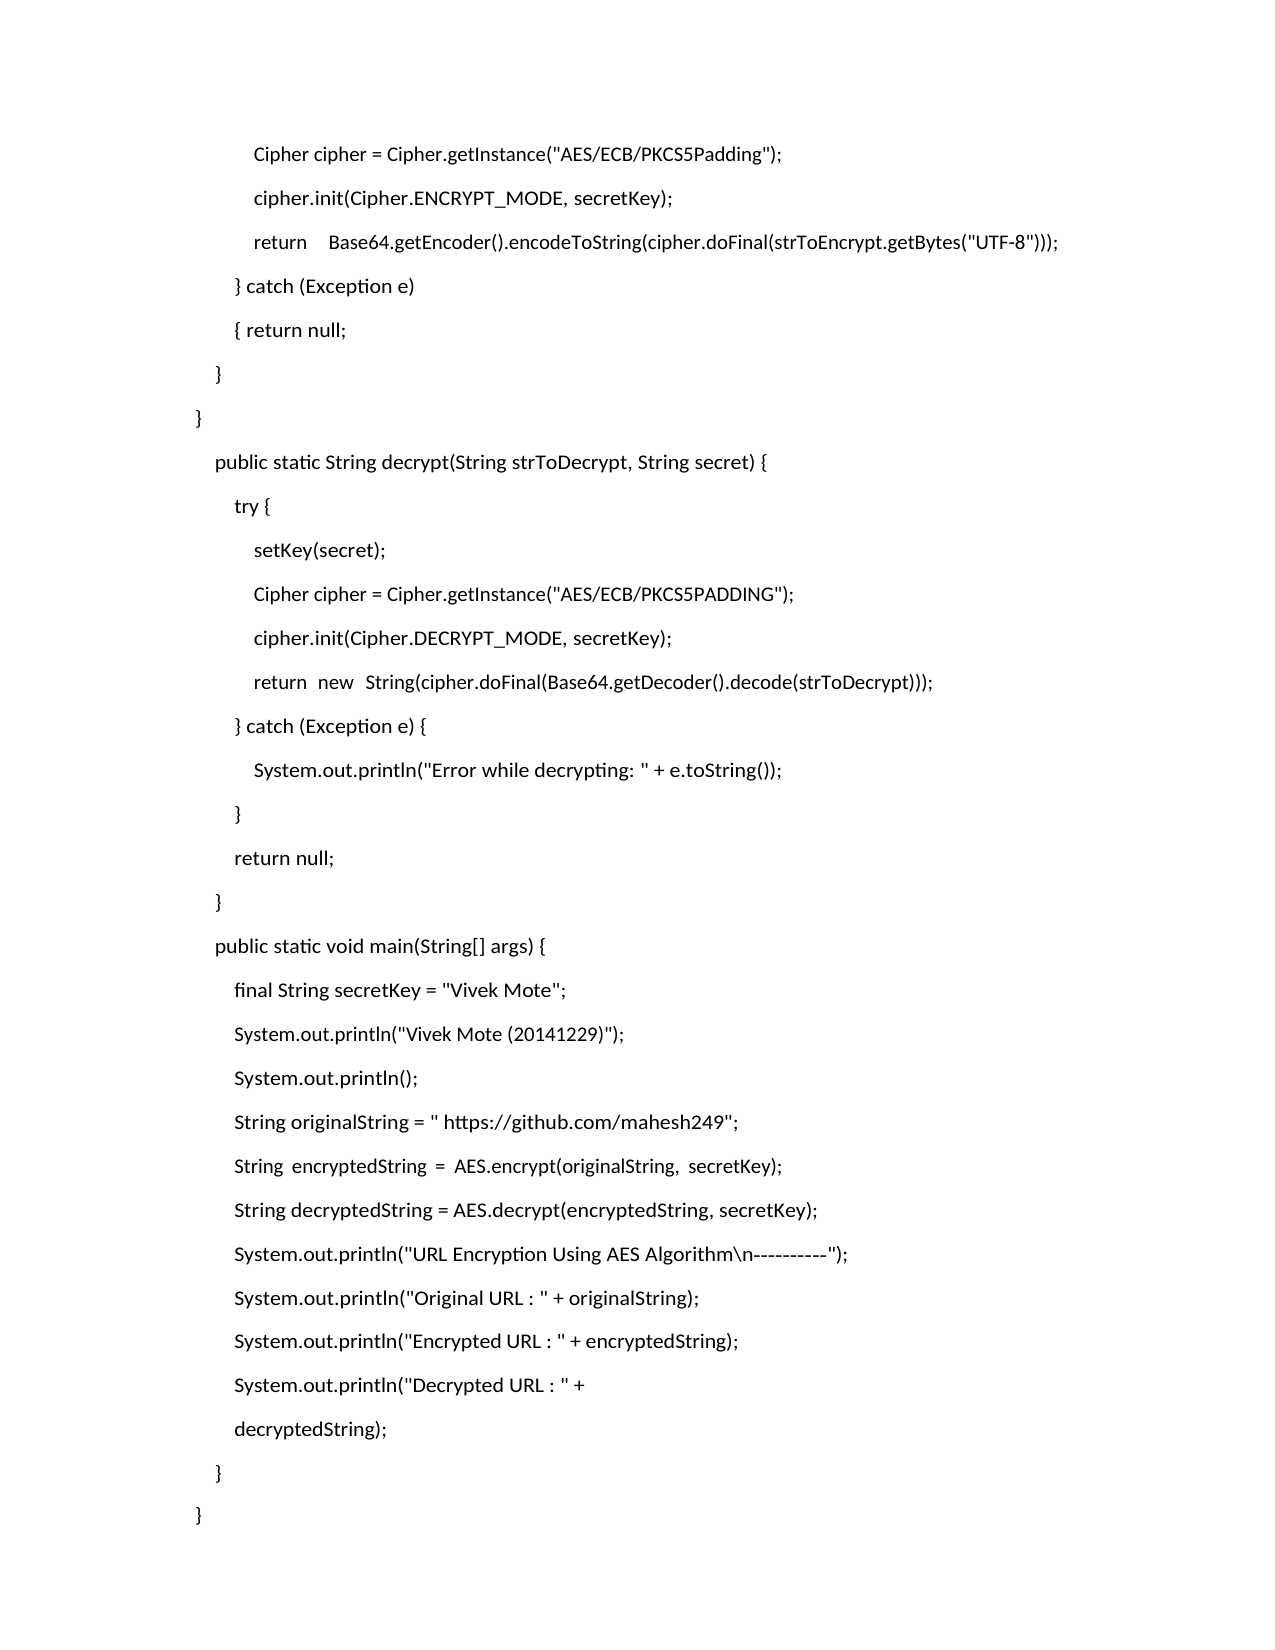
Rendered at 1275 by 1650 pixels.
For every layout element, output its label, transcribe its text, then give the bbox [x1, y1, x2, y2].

text String originalString = " https://github.com/mahesh249"; String encryptedString = AES.encrypt(originalString, secretKey); [234, 1109, 787, 1178]
text return new String(cipher.doFinal(Base64.getDecoder().decode(strToDecrypt))); [253, 669, 1096, 694]
text } catch (Exception e) { [234, 713, 1096, 738]
text return null; [234, 845, 1096, 870]
text System.out.println("Original URL : " + originalString); System.out.println("Encrypted URL : " + encryptedString); System.out.println("Decrypted URL : " + decryptedString); [234, 1285, 741, 1442]
text String decryptedString = AES.decrypt(encryptedString, secretKey); System.out.println("URL Encryption Using AES Algorithm\n "); [234, 1197, 848, 1266]
text Cipher cipher = Cipher.getInstance("AES/ECB/PKCS5Padding"); cipher.init(Cipher.ENCRYPT_MODE, secretKey); [253, 142, 787, 211]
text } [214, 361, 1096, 387]
text System.out.println("Error while decrypting: " + e.toString()); [253, 757, 1096, 782]
text return Base64.getEncoder().encodeToString(cipher.doFinal(strToEncrypt.getBytes("UTF-8"))); [253, 229, 1096, 255]
text final String secretKey = "Vivek Mote"; System.out.println("Vivek Mote (20141229)"); System.out.println(); [234, 977, 760, 1090]
text } [214, 889, 1096, 914]
text setKey(secret); [253, 537, 1096, 563]
text } [214, 1461, 1096, 1485]
text public static void main(String[] args) { [214, 933, 1096, 958]
text Cipher cipher = Cipher.getInstance("AES/ECB/PKCS5PADDING"); cipher.init(Cipher.DECRYPT_MODE, secretKey); [253, 581, 1096, 651]
text } [234, 801, 1096, 826]
text public static String decrypt(String strToDecrypt, String secret) { try { [214, 449, 782, 518]
text } [195, 405, 1096, 431]
text } [195, 1502, 1096, 1528]
text } catch (Exception e) { return null; [234, 273, 425, 343]
